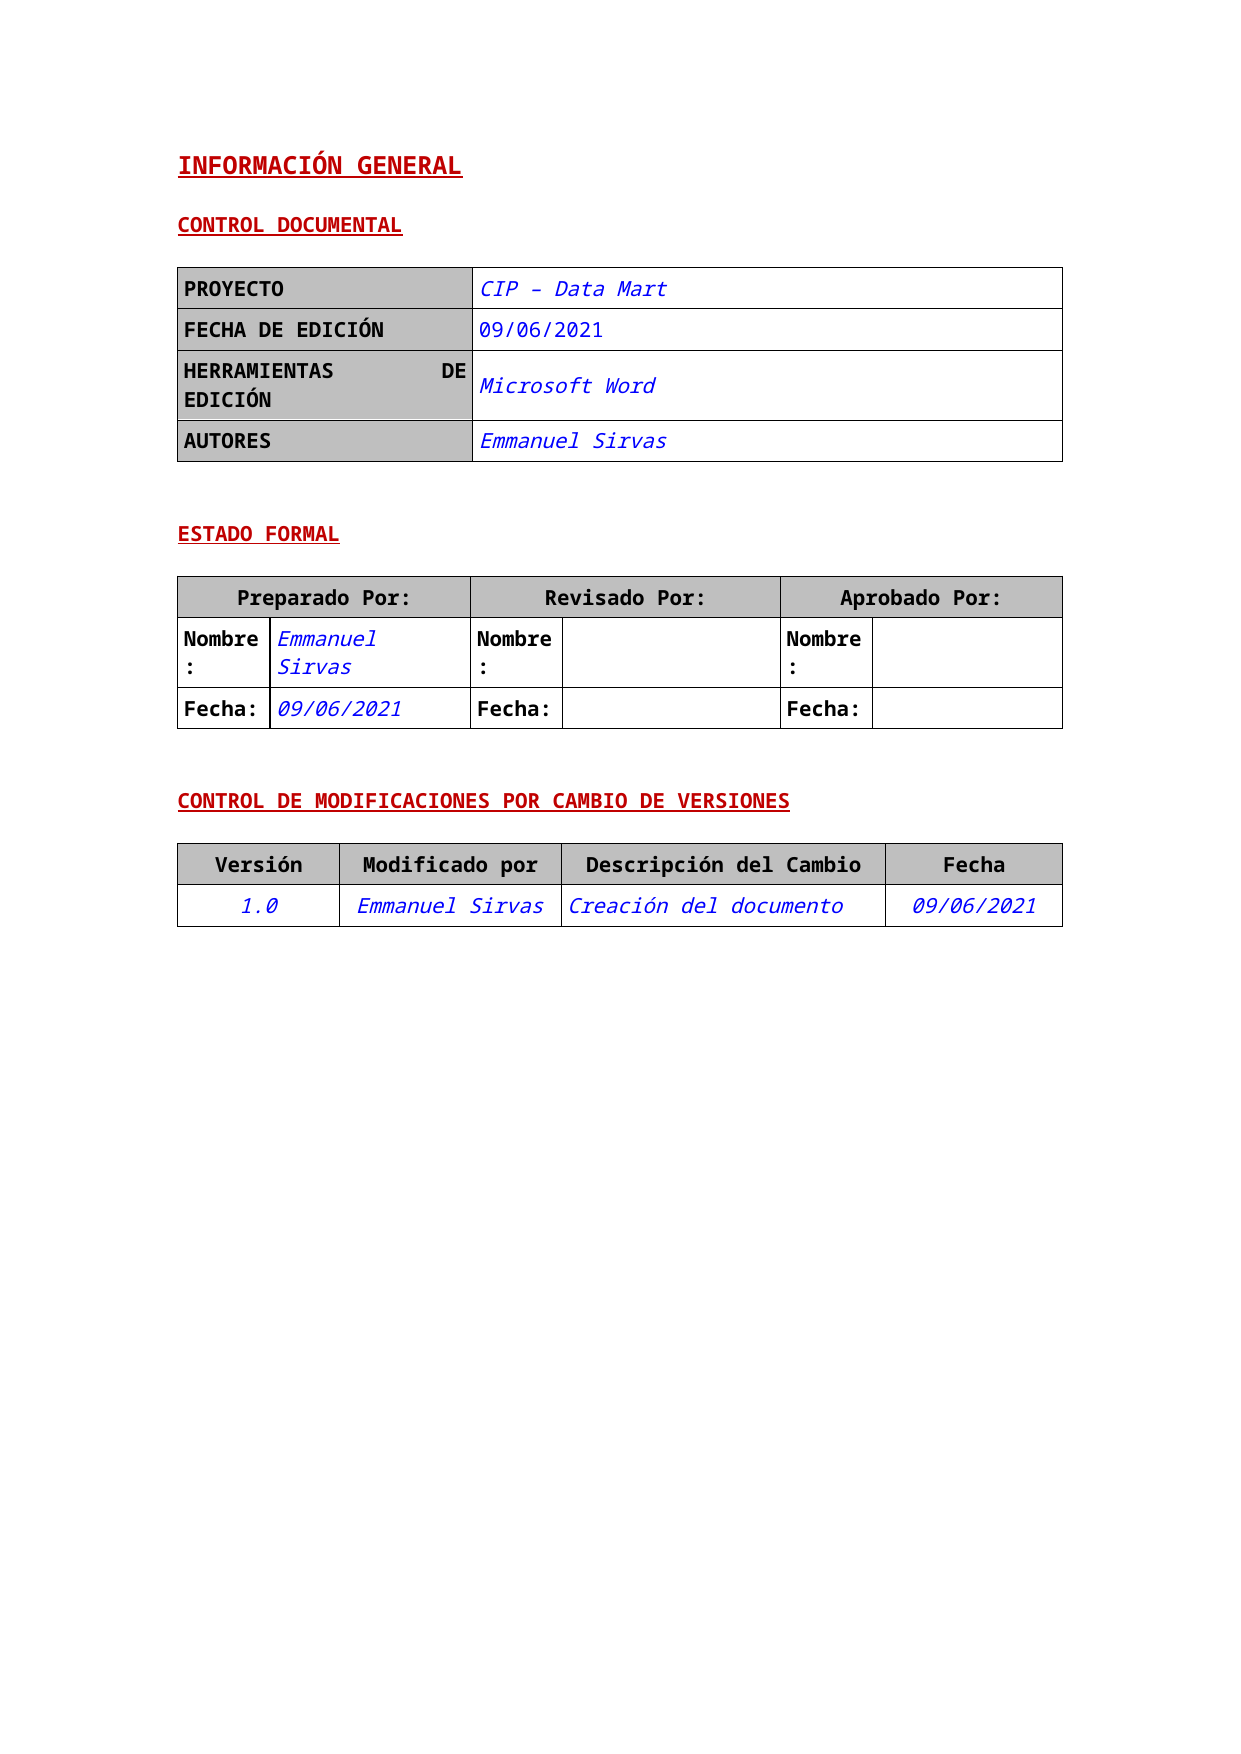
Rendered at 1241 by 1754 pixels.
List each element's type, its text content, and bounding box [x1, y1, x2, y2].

table_cell [563, 618, 780, 687]
table_cell AUTORES [178, 421, 472, 461]
table_header Revisado Por: [471, 577, 780, 617]
table_cell Emmanuel Sirvas [473, 421, 1062, 461]
table_header CIP – Data Mart [473, 268, 1062, 308]
table_cell Emmanuel Sirvas [340, 885, 561, 926]
table_cell Nombre: [178, 618, 269, 687]
table_cell [873, 688, 1062, 728]
text CONTROL DE MODIFICACIONES POR CAMBIO DE VERSIONES [177, 786, 1063, 814]
table_cell Fecha: [471, 688, 562, 728]
text ESTADO FORMAL [177, 519, 1063, 547]
table_header PROYECTO [178, 268, 472, 308]
table_cell Fecha: [781, 688, 872, 728]
table_cell [873, 618, 1062, 687]
table_cell Creación del documento [562, 885, 885, 926]
table_header Aprobado Por: [781, 577, 1062, 617]
text INFORMACIÓN GENERAL [177, 148, 1063, 182]
table_cell Nombre: [471, 618, 562, 687]
table_cell Microsoft Word [473, 351, 1062, 419]
text CONTROL DOCUMENTAL [177, 210, 1063, 238]
table_header Versión [178, 844, 339, 884]
table_header Preparado Por: [178, 577, 470, 617]
table_cell 09/06/2021 [886, 885, 1062, 926]
table_cell Nombre: [781, 618, 872, 687]
table_cell 09/06/2021 [473, 309, 1062, 350]
table_cell 1.0 [178, 885, 339, 926]
table_header Fecha [886, 844, 1062, 884]
table_cell 09/06/2021 [271, 688, 470, 728]
table_cell Fecha: [178, 688, 269, 728]
table_cell Emmanuel Sirvas [271, 618, 470, 687]
table_cell FECHA DE EDICIÓN [178, 309, 472, 350]
table_header Modificado por [340, 844, 561, 884]
table_header Descripción del Cambio [562, 844, 885, 884]
table_cell [563, 688, 780, 728]
table_cell HERRAMIENTAS DE EDICIÓN [178, 351, 472, 419]
